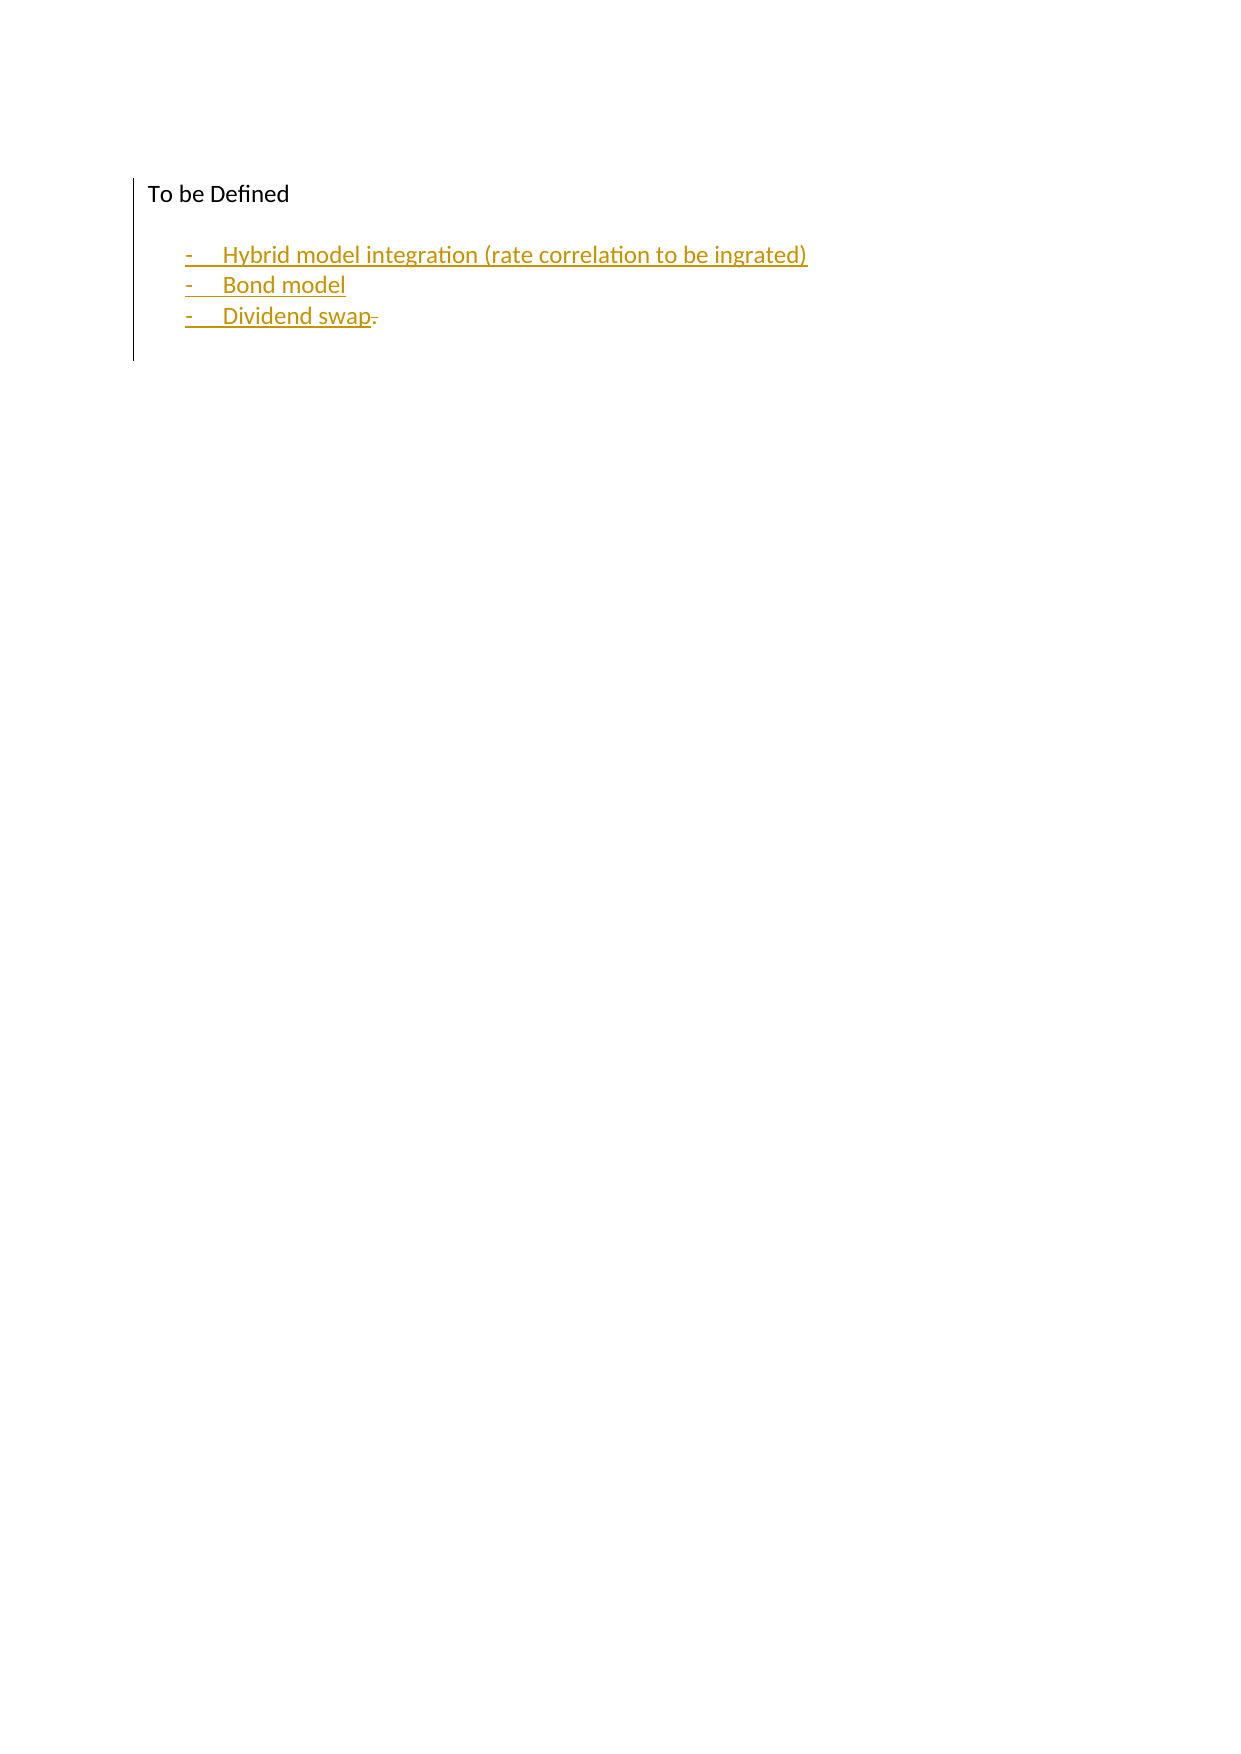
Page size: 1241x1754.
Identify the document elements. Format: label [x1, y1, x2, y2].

text [148, 148, 1093, 209]
